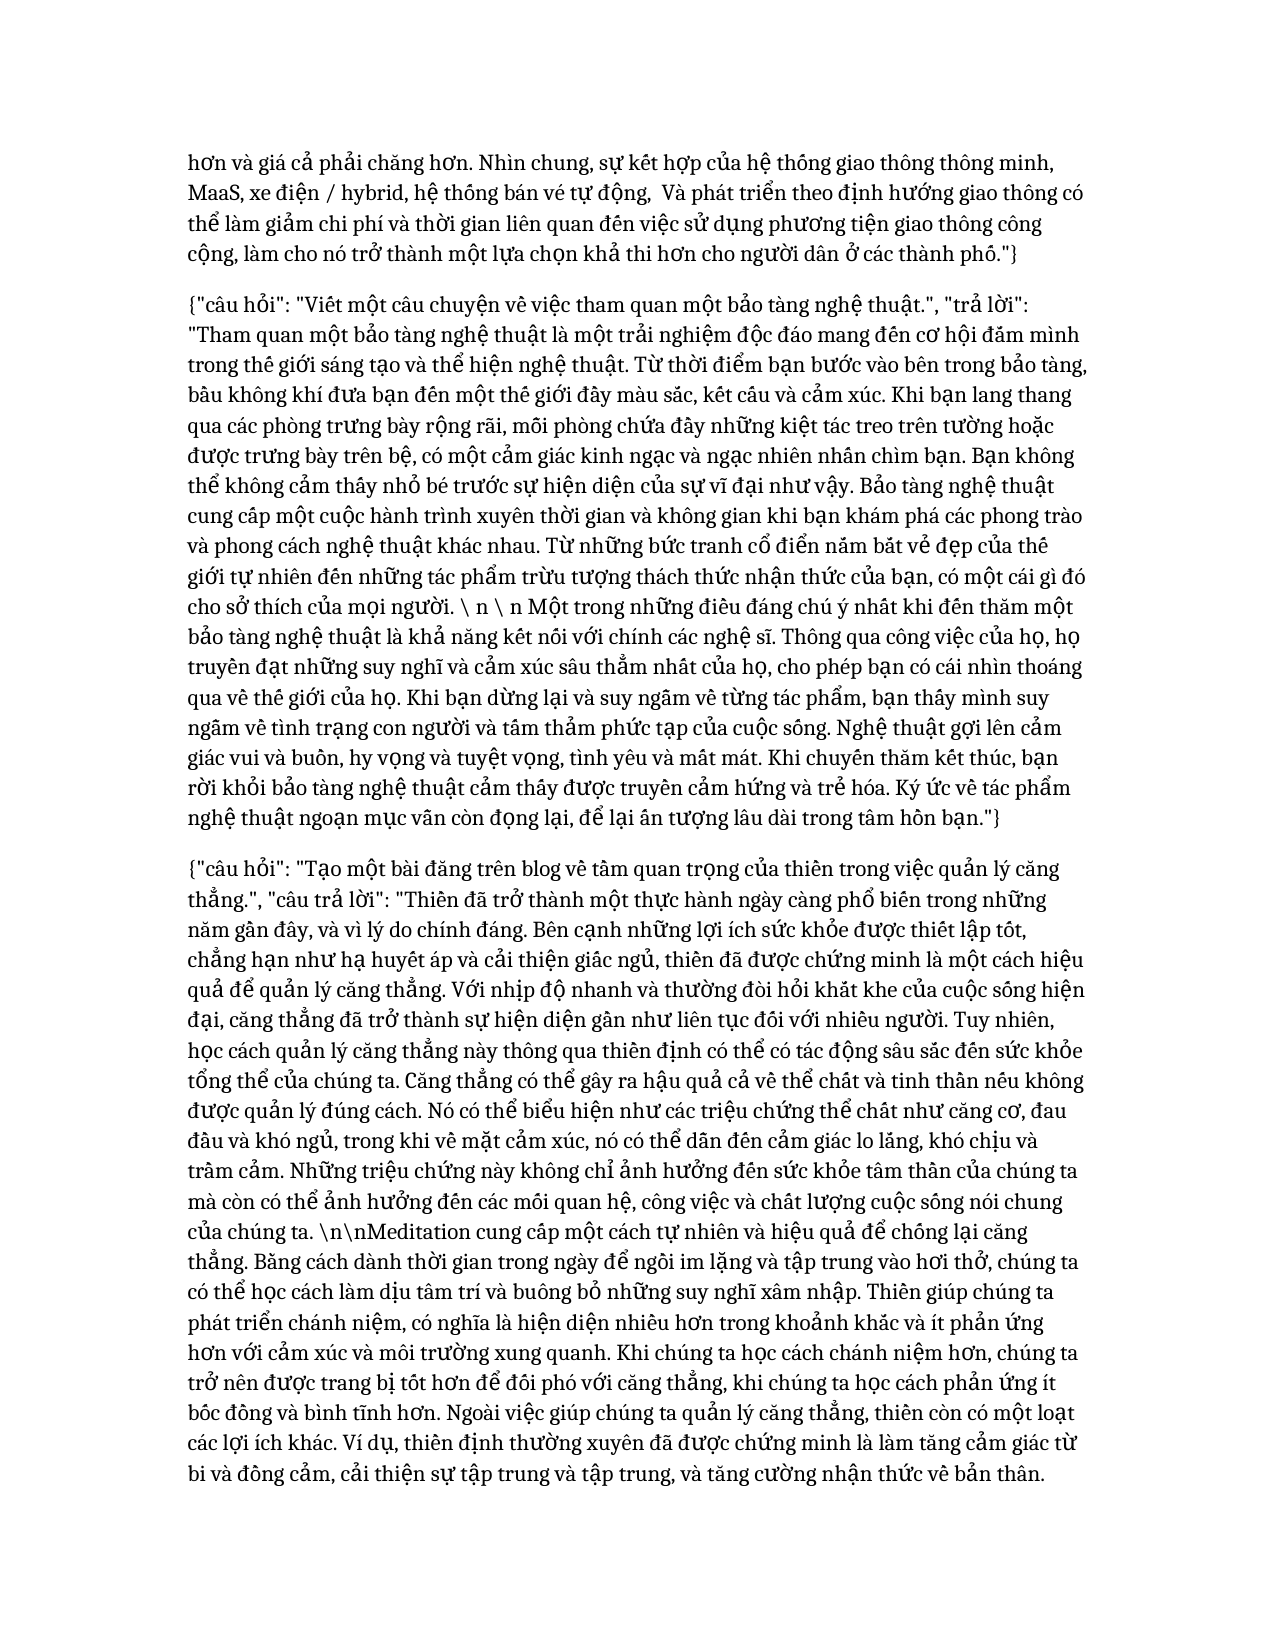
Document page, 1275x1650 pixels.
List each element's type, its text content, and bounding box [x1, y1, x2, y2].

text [187, 150, 1087, 267]
text {"câu hỏi": "Viết một câu chuyện về việc tham quan một bảo tàng nghệ thuật.", "trả lời": "Tham quan một bảo tàng nghệ thuật là một trải nghiệm độc đáo mang đến cơ hội đắm mình trong thế giới sáng tạo và thể hiện nghệ thuật. Từ thời điểm bạn bước vào bên trong bảo tàng, bầu không khí đưa bạn đến một thế giới đầy màu sắc, kết cấu và cảm xúc. Khi bạn lang thang qua các phòng trưng bày rộng rãi, mỗi phòng chứa đầy những kiệt tác treo trên tường hoặc được trưng bày trên bệ, có một cảm giác kinh ngạc và ngạc nhiên nhấn chìm bạn. Bạn không thể không cảm thấy nhỏ bé trước sự hiện diện của sự vĩ đại như vậy. Bảo tàng nghệ thuật cung cấp một cuộc hành trình xuyên thời gian và không gian khi bạn khám phá các phong trào và phong cách nghệ thuật khác nhau. Từ những bức tranh cổ điển nắm bắt vẻ đẹp của thế giới tự nhiên đến những tác phẩm trừu tượng thách thức nhận thức của bạn, có một cái gì đó cho sở thích của mọi người. \ n \ n Một trong những điều đáng chú ý nhất khi đến thăm một bảo tàng nghệ thuật là khả năng kết nối với chính các nghệ sĩ. Thông qua công việc của họ, họ truyền đạt những suy nghĩ và cảm xúc sâu thẳm nhất của họ, cho phép bạn có cái nhìn thoáng qua về thế giới của họ. Khi bạn dừng lại và suy ngẫm về từng tác phẩm, bạn thấy mình suy ngẫm về tình trạng con người và tấm thảm phức tạp của cuộc sống. Nghệ thuật gợi lên cảm giác vui và buồn, hy vọng và tuyệt vọng, tình yêu và mất mát. Khi chuyến thăm kết thúc, bạn rời khỏi bảo tàng nghệ thuật cảm thấy được truyền cảm hứng và trẻ hóa. Ký ức về tác phẩm nghệ thuật ngoạn mục vẫn còn đọng lại, để lại ấn tượng lâu dài trong tâm hồn bạn."} [187, 292, 1087, 832]
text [187, 856, 1087, 1487]
